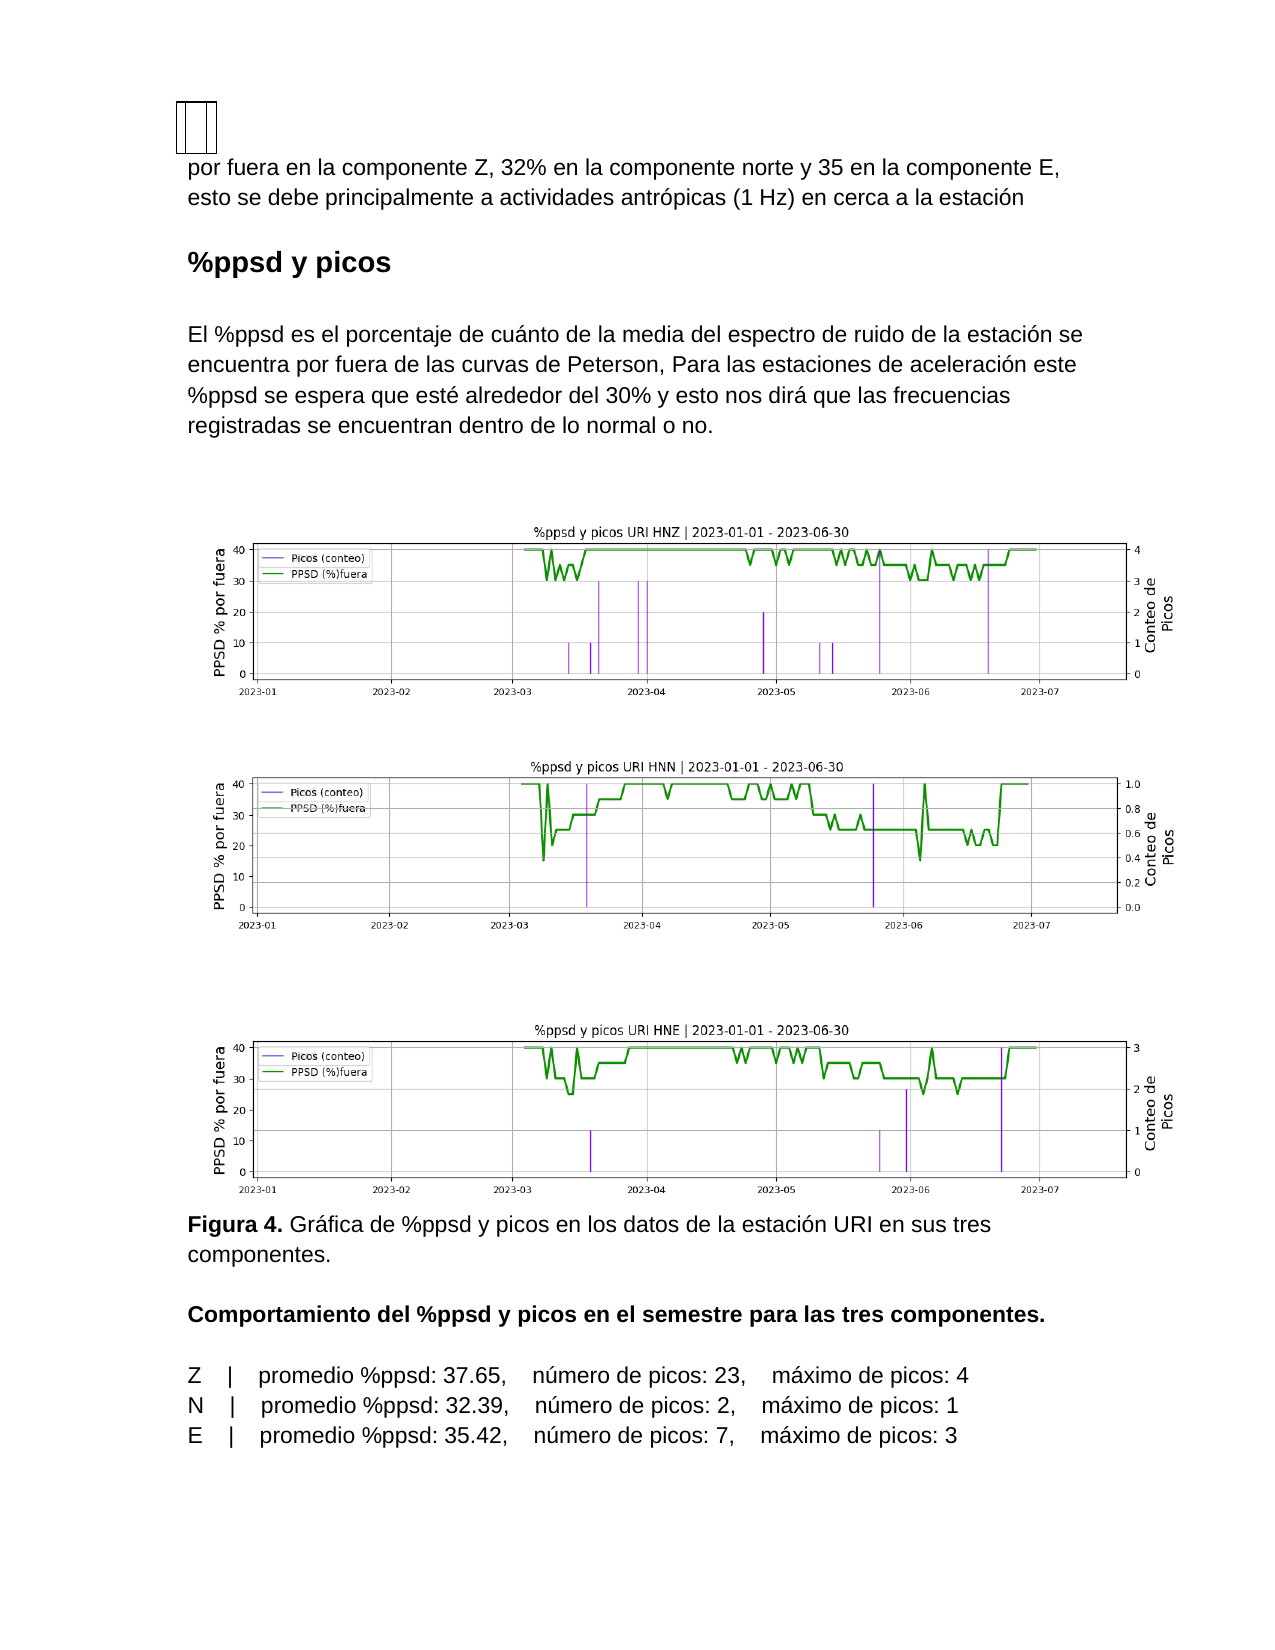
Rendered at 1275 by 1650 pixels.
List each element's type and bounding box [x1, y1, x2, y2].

picture [206, 472, 1182, 704]
text [187, 153, 1087, 1479]
picture [206, 970, 1182, 1202]
picture [206, 707, 1182, 937]
